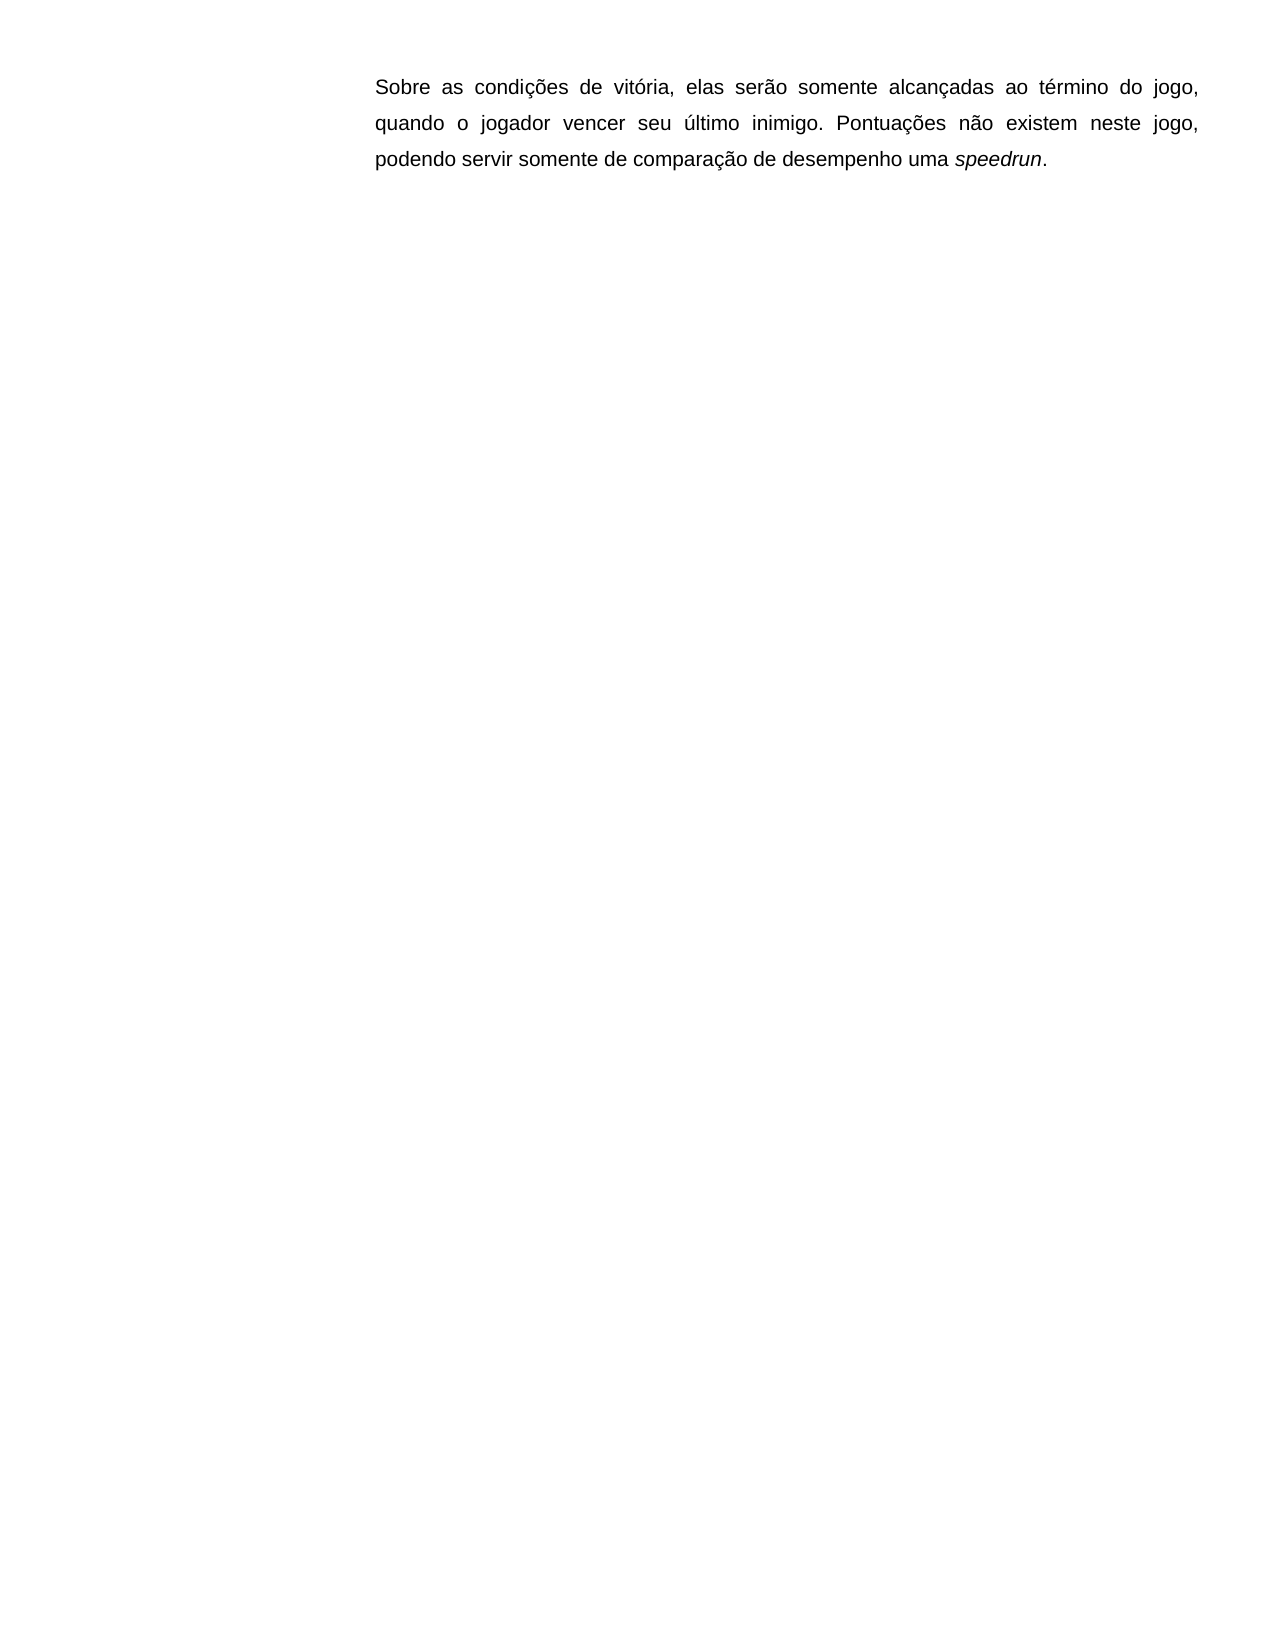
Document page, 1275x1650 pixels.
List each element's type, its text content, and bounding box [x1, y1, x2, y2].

text Sobre as condições de vitória, elas serão somente alcançadas ao término do jogo, quando o jogador vencer seu último inimigo. Pontuações não existem neste jogo, podendo servir somente de comparação de desempenho uma speedrun. [375, 75, 1200, 171]
